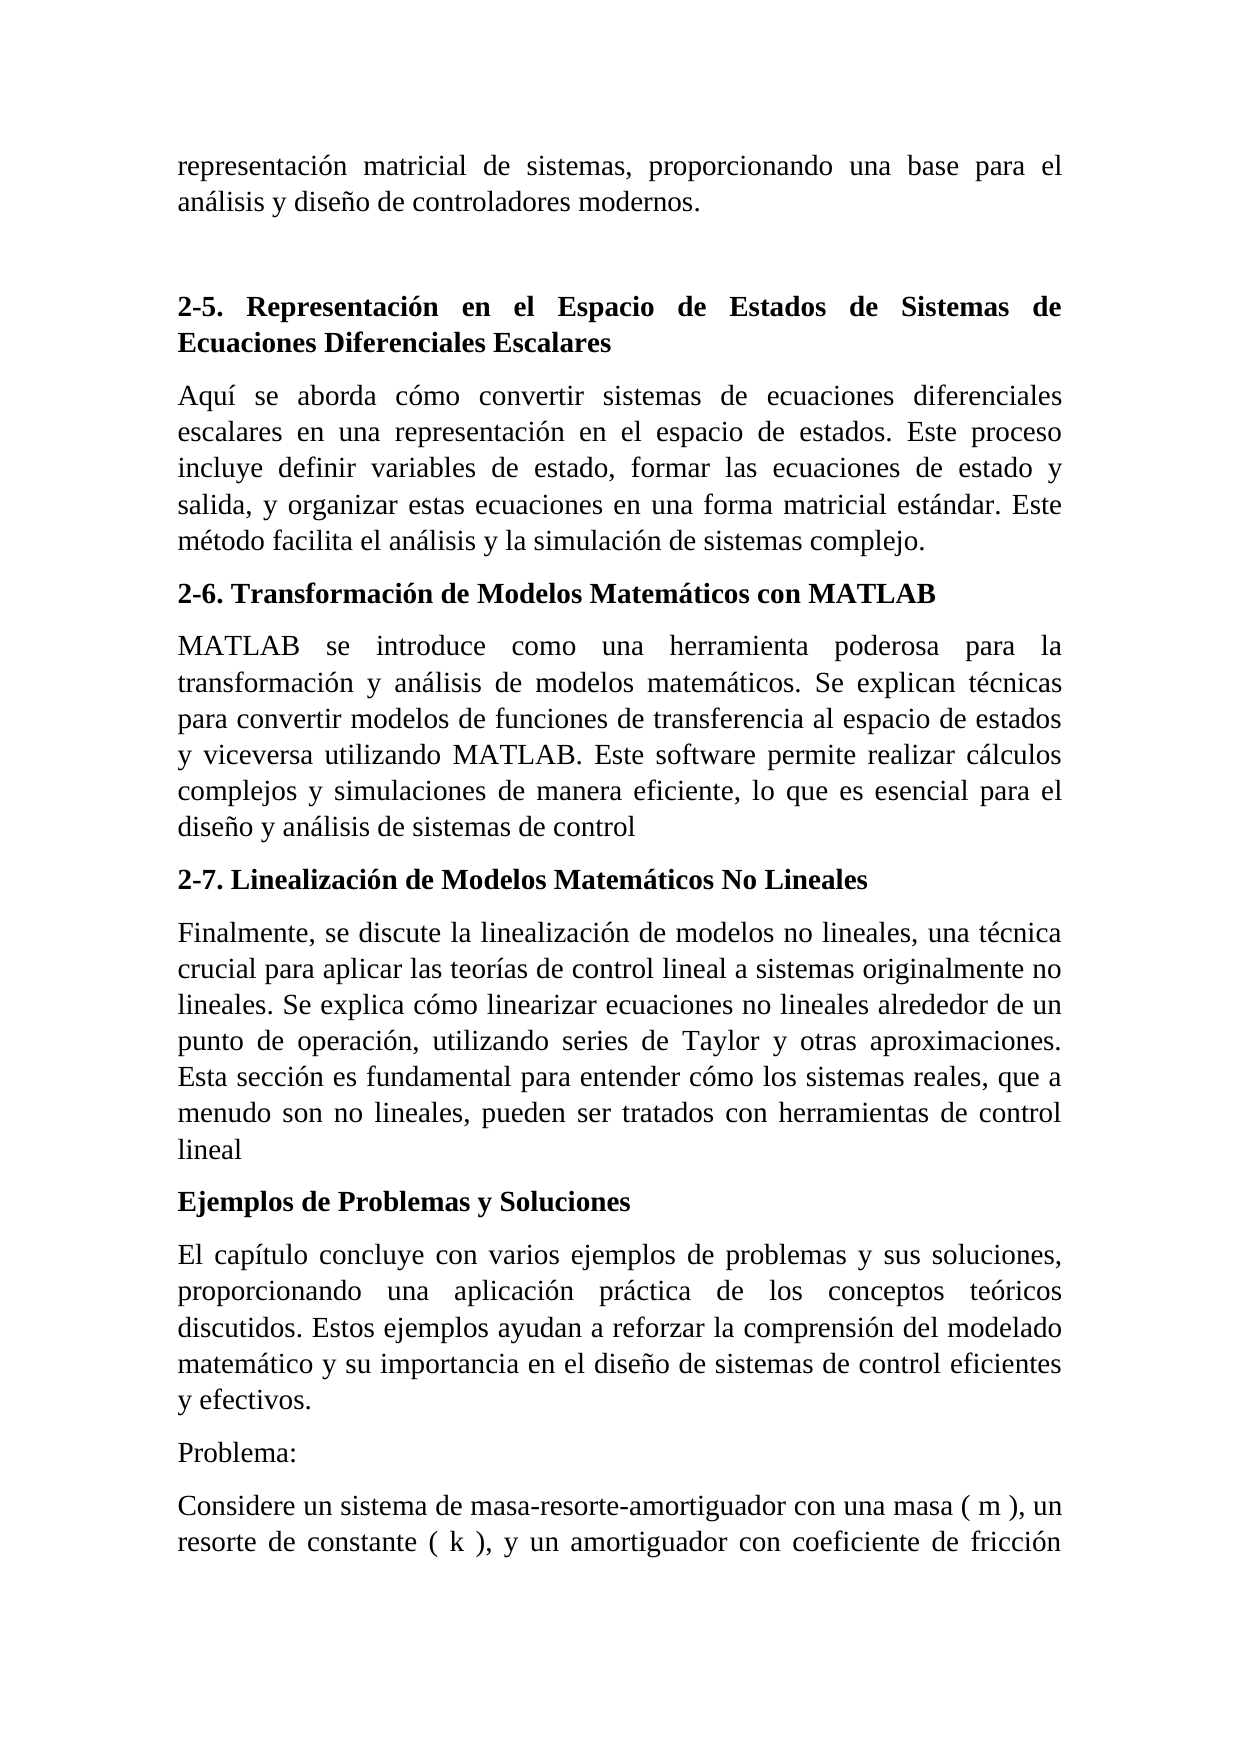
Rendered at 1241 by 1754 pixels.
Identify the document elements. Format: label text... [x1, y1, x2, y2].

text 2-6. Transformación de Modelos Matemáticos con MATLAB [177, 576, 1063, 609]
text 2-5. Representación en el Espacio de Estados de Sistemas de Ecuaciones Diferenciales Escalares [177, 289, 1063, 359]
text Problema: [177, 1435, 1063, 1468]
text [177, 148, 1063, 217]
text MATLAB se introduce como una herramienta poderosa para la transformación y análisis de modelos matemáticos. Se explican técnicas para convertir modelos de funciones de transferencia al espacio de estados y viceversa utilizando MATLAB. Este software permite realizar cálculos complejos y simulaciones de manera eficiente, lo que es esencial para el diseño y análisis de sistemas de control [177, 628, 1063, 843]
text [177, 1488, 1063, 1557]
text 2-7. Linealización de Modelos Matemáticos No Lineales [177, 862, 1063, 896]
text El capítulo concluye con varios ejemplos de problemas y sus soluciones, proporcionando una aplicación práctica de los conceptos teóricos discutidos. Estos ejemplos ayudan a reforzar la comprensión del modelado matemático y su importancia en el diseño de sistemas de control eficientes y efectivos. [177, 1237, 1063, 1416]
text Finalmente, se discute la linealización de modelos no lineales, una técnica crucial para aplicar las teorías de control lineal a sistemas originalmente no lineales. Se explica cómo linearizar ecuaciones no lineales alrededor de un punto de operación, utilizando series de Taylor y otras aproximaciones. Esta sección es fundamental para entender cómo los sistemas reales, que a menudo son no lineales, pueden ser tratados con herramientas de control lineal [177, 915, 1063, 1165]
text Ejemplos de Problemas y Soluciones [177, 1184, 1063, 1218]
text Aquí se aborda cómo convertir sistemas de ecuaciones diferenciales escalares en una representación en el espacio de estados. Este proceso incluye definir variables de estado, formar las ecuaciones de estado y salida, y organizar estas ecuaciones en una forma matricial estándar. Este método facilita el análisis y la simulación de sistemas complejo. [177, 378, 1063, 556]
